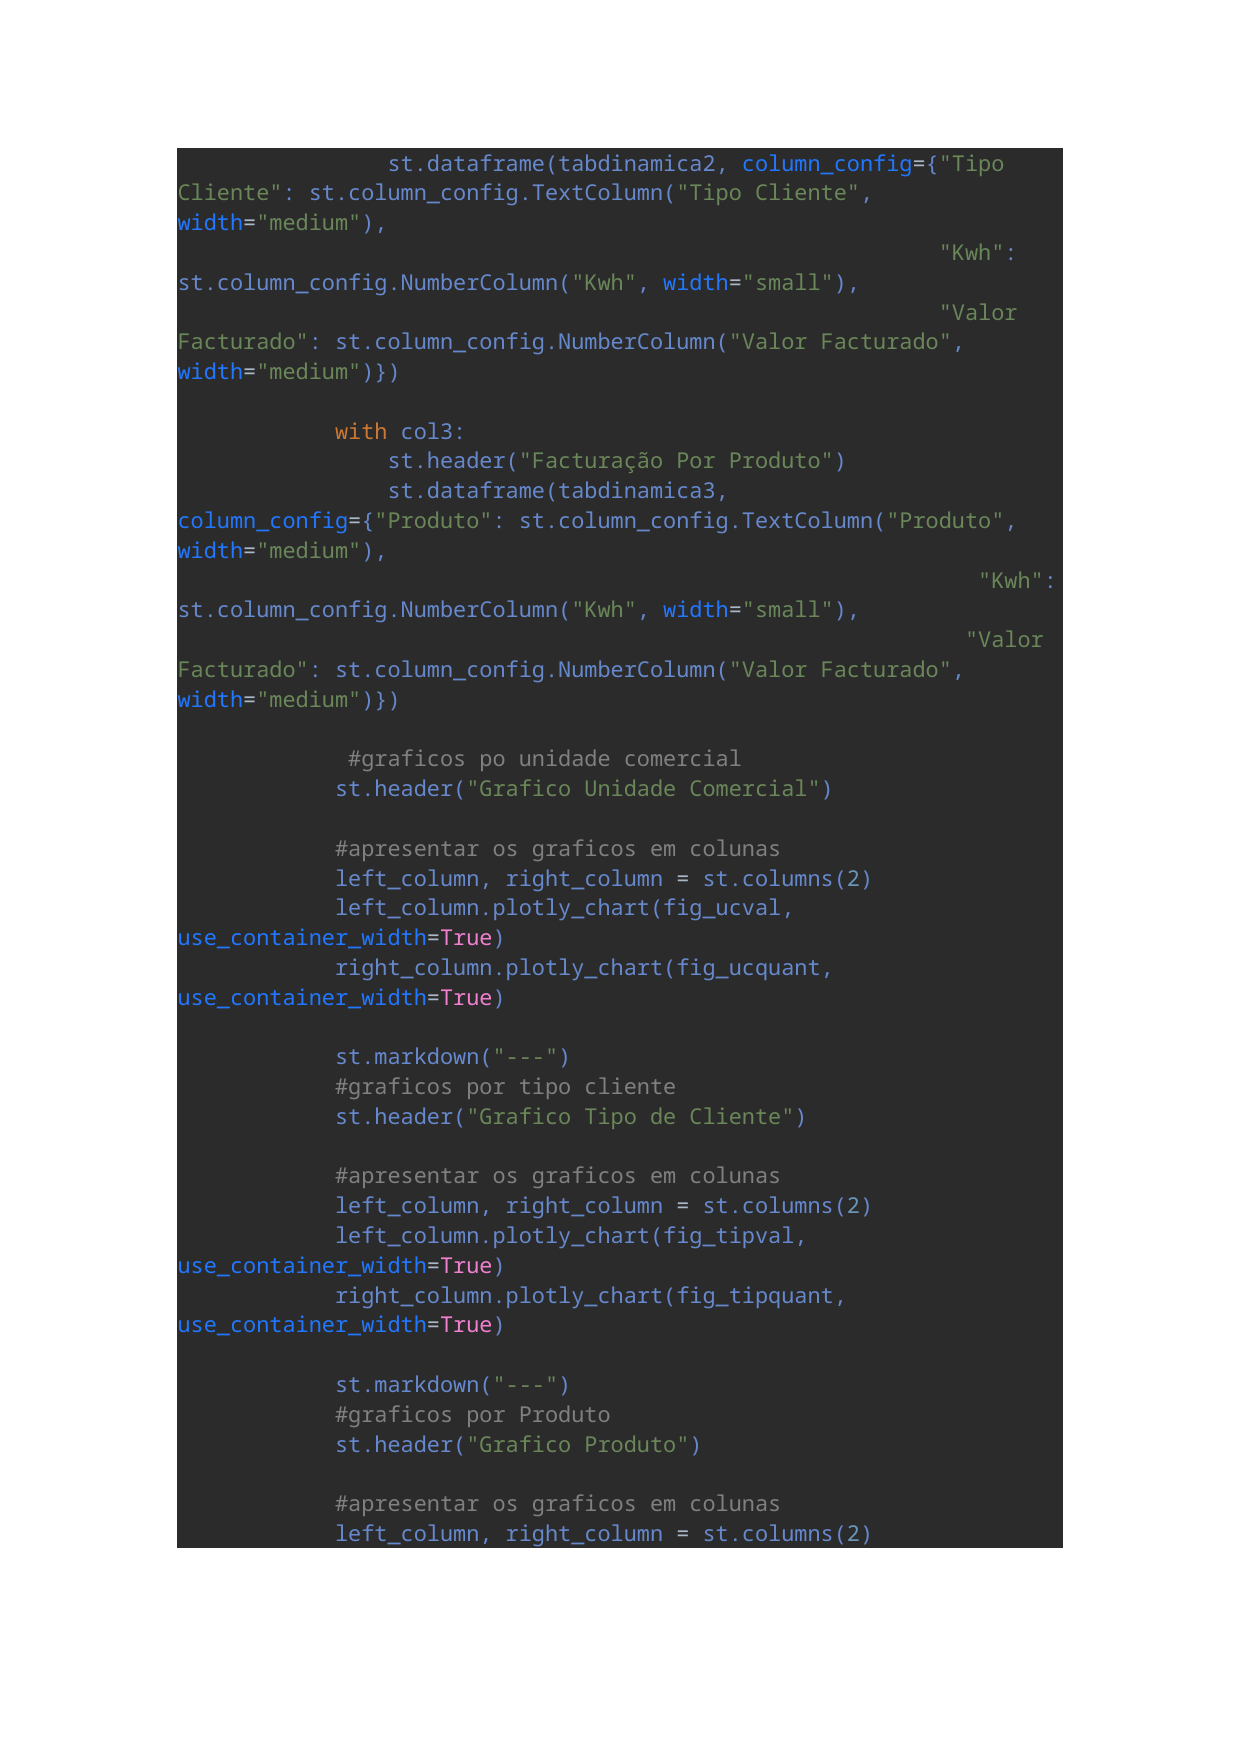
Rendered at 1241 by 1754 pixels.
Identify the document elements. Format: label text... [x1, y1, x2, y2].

text st.markdown("---") [177, 1041, 1063, 1071]
text st.dataframe(tabdinamica3, column_config={"Produto": st.column_config.TextColumn("Produto", width="medium"), [177, 475, 1063, 565]
text "Valor Facturado": st.column_config.NumberColumn("Valor Facturado", width="medium")}) [177, 624, 1063, 714]
text st.header("Grafico Produto") [177, 1429, 1063, 1458]
text "Kwh": st.column_config.NumberColumn("Kwh", width="small"), [177, 565, 1063, 624]
text right_column.plotly_chart(fig_ucquant, use_container_width=True) [177, 952, 1063, 1012]
text #apresentar os graficos em colunas [177, 833, 1063, 863]
text "Valor Facturado": st.column_config.NumberColumn("Valor Facturado", width="medium")}) [177, 297, 1063, 386]
text left_column.plotly_chart(fig_ucval, use_container_width=True) [177, 892, 1063, 952]
text #graficos po unidade comercial [177, 743, 1063, 773]
text left_column, right_column = st.columns(2) [177, 863, 1063, 892]
text st.header("Grafico Unidade Comercial") [177, 773, 1063, 803]
text right_column.plotly_chart(fig_tipquant, use_container_width=True) [177, 1280, 1063, 1339]
text #apresentar os graficos em colunas [177, 1161, 1063, 1190]
text left_column, right_column = st.columns(2) [177, 1190, 1063, 1220]
text #apresentar os graficos em colunas [177, 1488, 1063, 1518]
text st.header("Grafico Tipo de Cliente") [177, 1101, 1063, 1131]
text #graficos por tipo cliente [177, 1071, 1063, 1101]
text left_column.plotly_chart(fig_tipval, use_container_width=True) [177, 1220, 1063, 1280]
text st.header("Facturação Por Produto") [177, 446, 1063, 475]
text st.dataframe(tabdinamica2, column_config={"Tipo Cliente": st.column_config.TextColumn("Tipo Cliente", width="medium"), [177, 148, 1063, 237]
text #graficos por Produto [177, 1399, 1063, 1429]
text with col3: [177, 416, 1063, 446]
text st.markdown("---") [177, 1369, 1063, 1399]
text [177, 237, 1063, 297]
text left_column, right_column = st.columns(2) [177, 1518, 1063, 1548]
